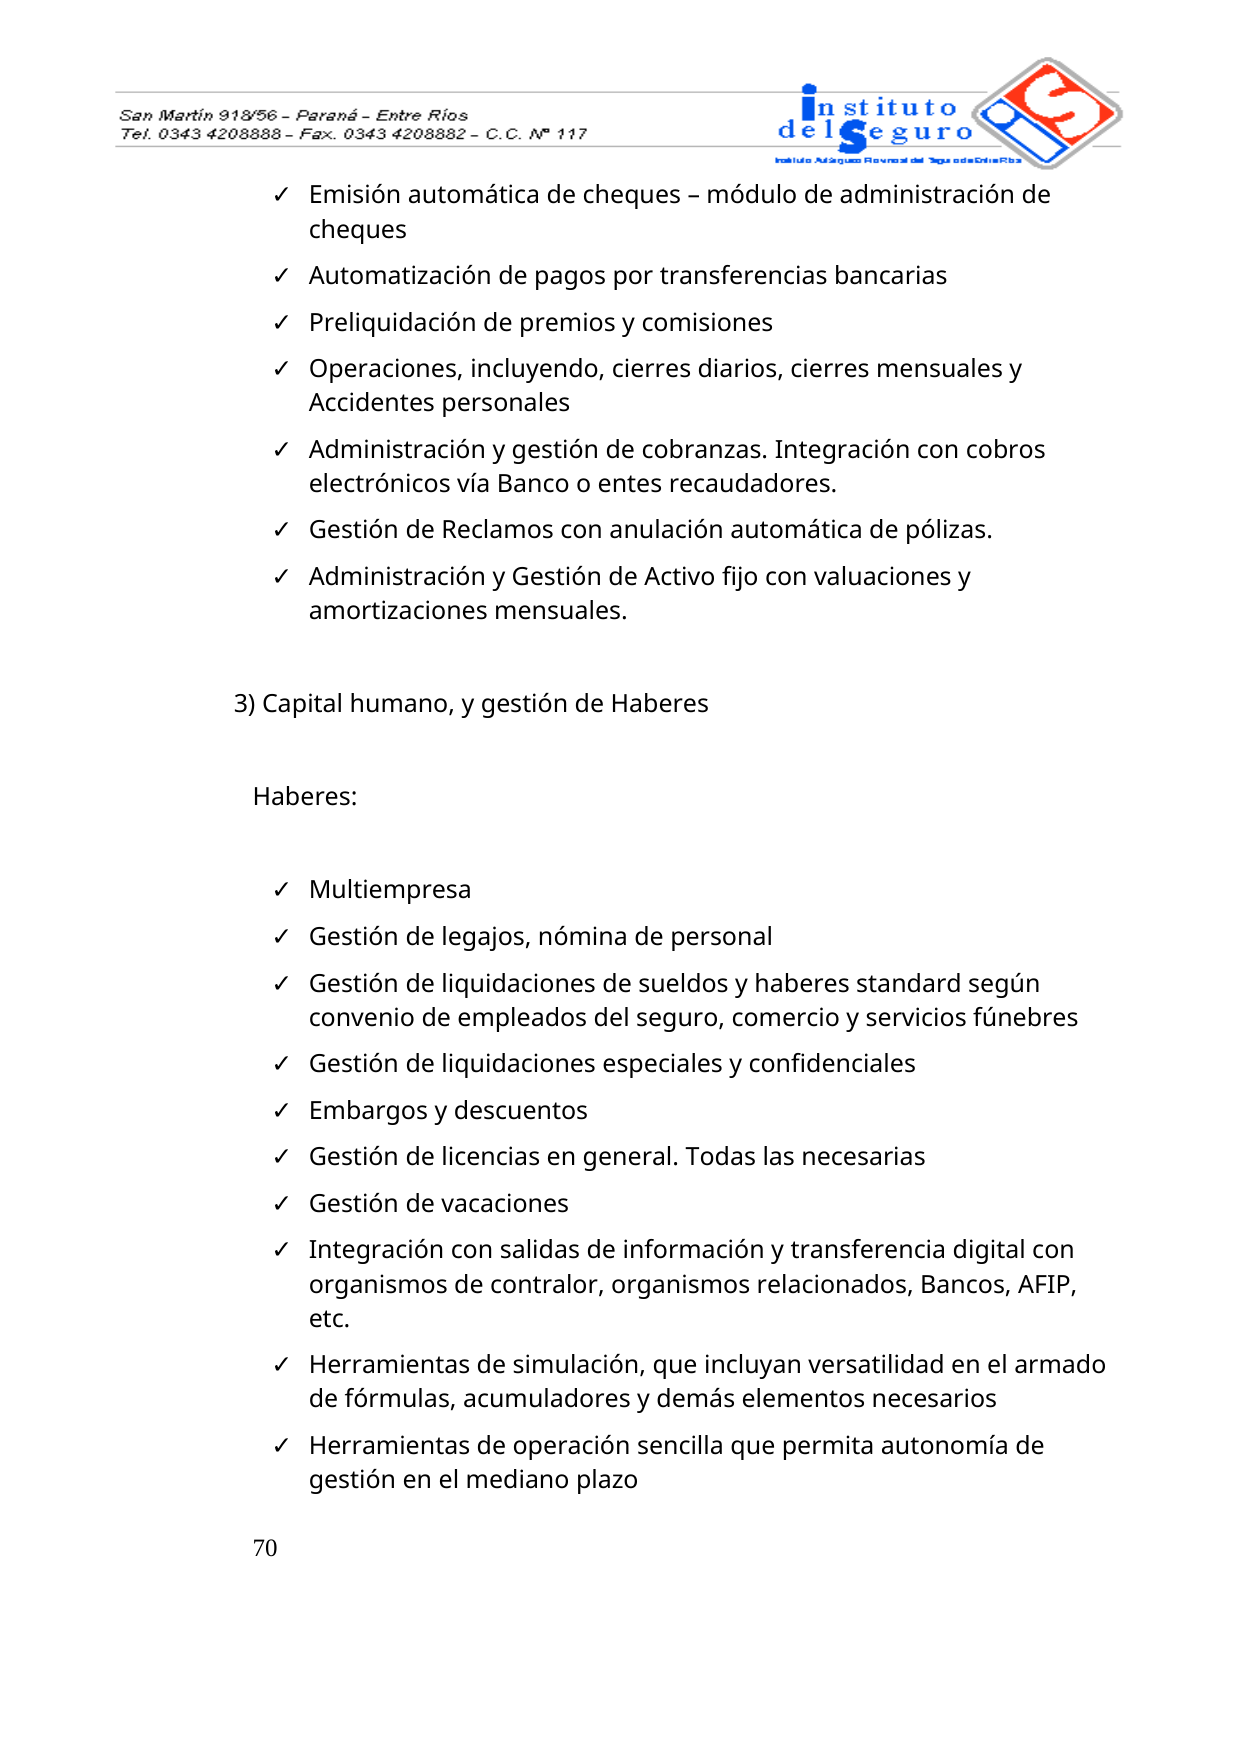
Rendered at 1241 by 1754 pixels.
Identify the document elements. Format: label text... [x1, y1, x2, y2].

list Gestión de legajos, nómina de personal [271, 919, 1122, 953]
list Multiempresa [271, 872, 1122, 906]
text 3) Capital humano, y gestión de Haberes [233, 686, 1122, 720]
list Herramientas de simulación, que incluyan versatilidad en el armado de fórmulas, acumuladores y demás elementos necesarios [271, 1347, 1122, 1415]
list Integración con salidas de información y transferencia digital con organismos de contralor, organismos relacionados, Bancos, AFIP, etc. [271, 1232, 1122, 1334]
list Gestión de vacaciones [271, 1186, 1122, 1220]
list Administración y Gestión de Activo fijo con valuaciones y amortizaciones mensuales. [271, 559, 1122, 627]
list Gestión de licencias en general. Todas las necesarias [271, 1139, 1122, 1173]
list Emisión automática de cheques – módulo de administración de cheques [271, 177, 1122, 245]
list Automatización de pagos por transferencias bancarias [271, 258, 1122, 292]
text Haberes: [177, 779, 1122, 813]
list Gestión de Reclamos con anulación automática de pólizas. [271, 512, 1122, 546]
list Operaciones, incluyendo, cierres diarios, cierres mensuales y Accidentes personales [271, 351, 1122, 419]
picture [115, 57, 1140, 175]
list Gestión de liquidaciones de sueldos y haberes standard según convenio de empleados del seguro, comercio y servicios fúnebres [271, 965, 1122, 1033]
list Preliquidación de premios y comisiones [271, 304, 1122, 338]
list Gestión de liquidaciones especiales y confidenciales [271, 1046, 1122, 1080]
list Herramientas de operación sencilla que permita autonomía de gestión en el mediano plazo [271, 1427, 1122, 1496]
list Embargos y descuentos [271, 1092, 1122, 1127]
list Administración y gestión de cobranzas. Integración con cobros electrónicos vía Banco o entes recaudadores. [271, 432, 1122, 500]
